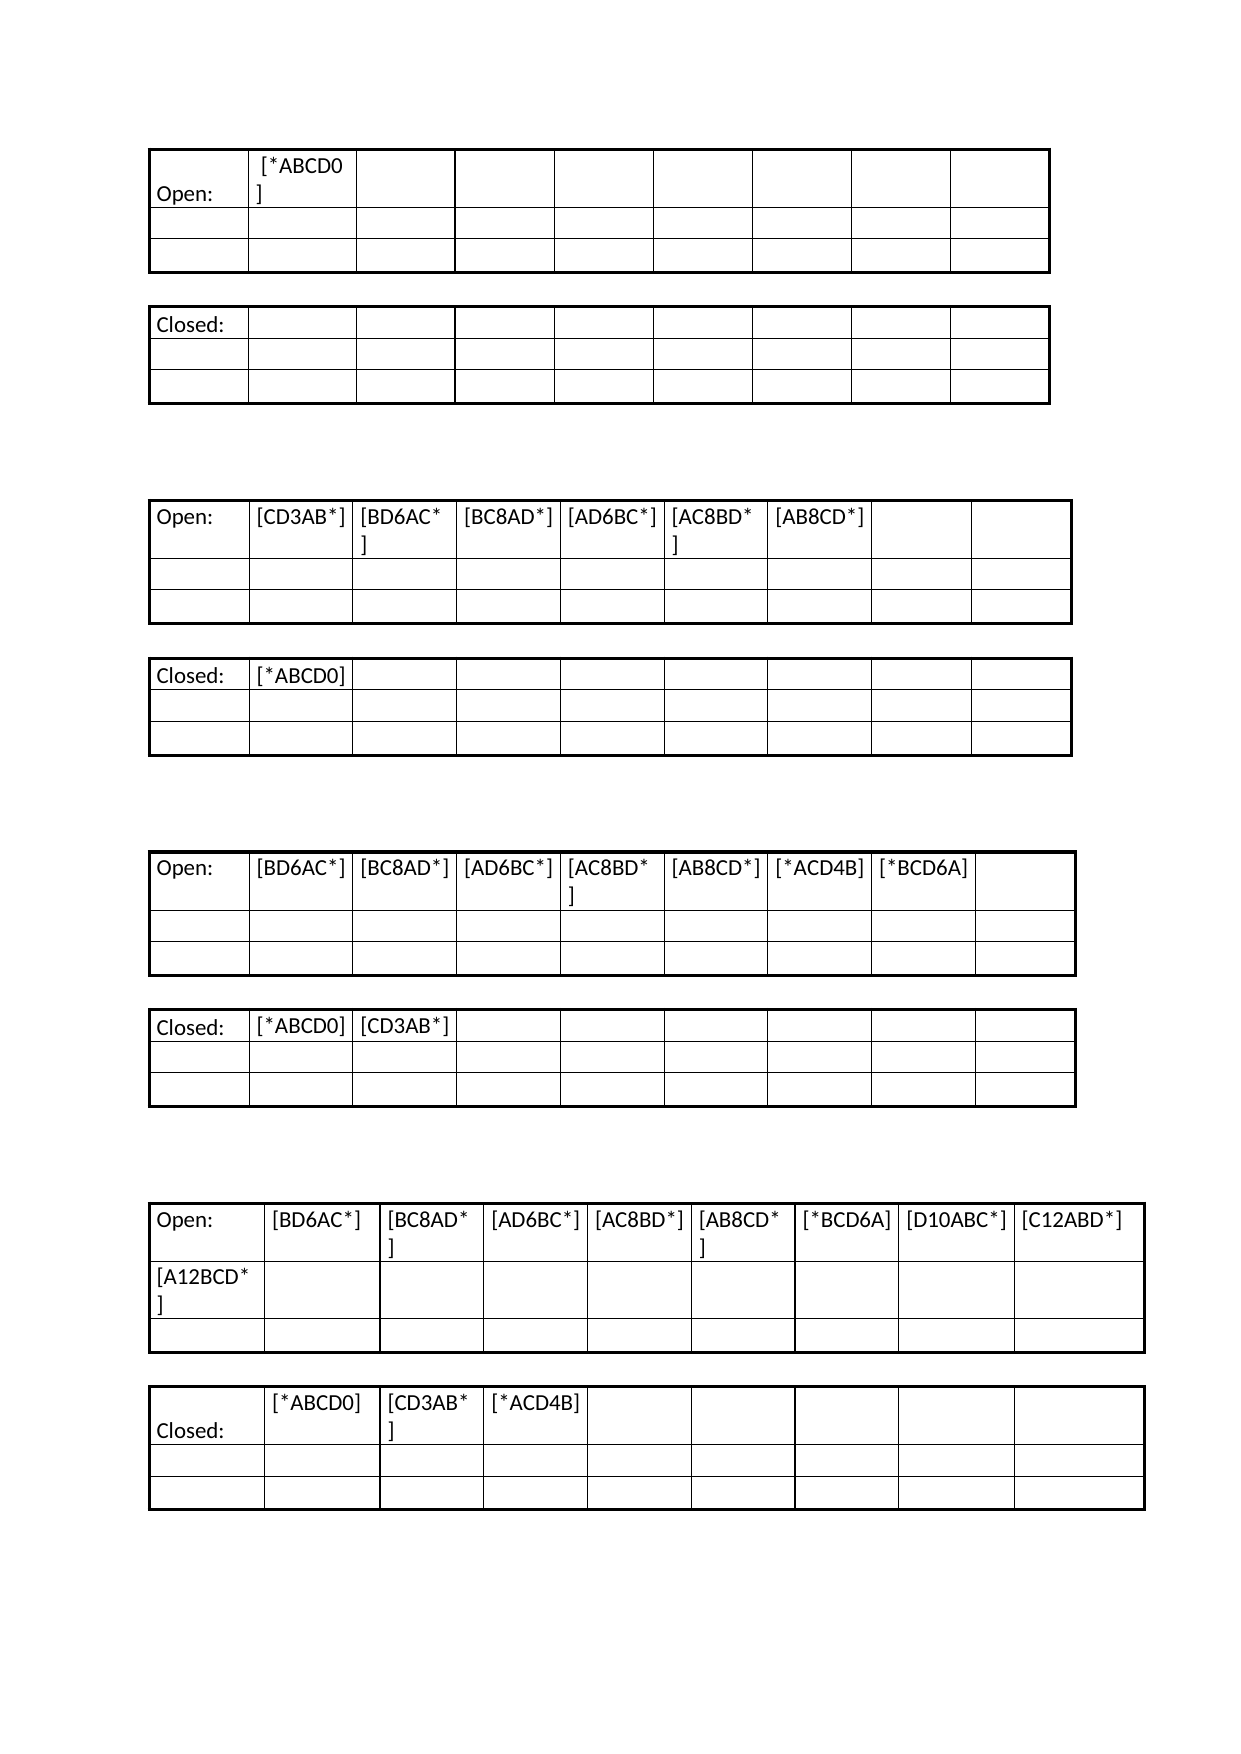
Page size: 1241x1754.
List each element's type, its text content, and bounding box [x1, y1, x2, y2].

table_cell [951, 308, 1048, 338]
table_cell [151, 1042, 249, 1072]
table_cell [951, 208, 1048, 238]
table_cell [*ABCD0] [265, 1388, 379, 1444]
table_header [951, 151, 1048, 207]
table_cell [484, 1445, 587, 1476]
table_cell [665, 1042, 767, 1072]
table_cell [872, 722, 971, 753]
table_cell [665, 1011, 767, 1041]
table_cell [872, 559, 971, 589]
table_cell [654, 308, 752, 338]
table_header [*ABCD0] [249, 151, 356, 207]
table_cell [353, 625, 457, 657]
table_cell [588, 1319, 691, 1351]
table_header [BD6AC*] [250, 854, 352, 909]
table_header [753, 151, 851, 207]
table_cell [151, 911, 249, 941]
table_cell [249, 625, 353, 657]
table_cell [457, 722, 560, 753]
table_cell [899, 1262, 1014, 1318]
table_cell [872, 977, 975, 1008]
table_cell [561, 1073, 664, 1105]
table_cell [353, 660, 456, 689]
table_cell [1015, 1319, 1143, 1351]
table_header [AC8BD*] [561, 854, 664, 909]
table_cell [149, 274, 248, 305]
table_cell [872, 942, 975, 973]
table_cell [588, 1262, 691, 1318]
table_header [AC8BD*] [665, 502, 767, 558]
table_header [555, 151, 653, 207]
table_cell [151, 370, 248, 402]
table_cell [872, 1073, 975, 1105]
table_cell [665, 690, 767, 721]
table_cell [265, 1354, 380, 1385]
table_header [654, 151, 752, 207]
table_cell [151, 1319, 264, 1351]
table_cell [1015, 1477, 1143, 1508]
table_cell [250, 590, 352, 622]
table_cell [1014, 1354, 1144, 1385]
table_cell [1015, 1445, 1143, 1476]
table_cell [151, 1445, 264, 1476]
table_cell [151, 239, 248, 271]
table_cell [265, 1445, 379, 1476]
table_cell Closed: [151, 1011, 249, 1041]
table_cell [972, 660, 1070, 689]
table_cell [976, 1073, 1074, 1105]
table_cell [455, 274, 554, 305]
table_header [*BCD6A] [872, 854, 975, 909]
table_cell [951, 239, 1048, 271]
table_header [BC8AD*] [457, 502, 560, 558]
table_cell [381, 1262, 483, 1318]
table_cell Closed: [151, 308, 248, 338]
table_cell [151, 1477, 264, 1508]
table_cell [768, 559, 871, 589]
table_header Open: [151, 854, 249, 909]
table_cell [*ABCD0] [250, 660, 352, 689]
table_cell [249, 239, 356, 271]
table_cell [457, 911, 560, 941]
table_cell [353, 911, 456, 941]
table_cell [951, 339, 1048, 369]
table_cell [795, 1354, 899, 1385]
table_header [AC8BD*] [588, 1205, 691, 1261]
table_cell [665, 1073, 767, 1105]
table_cell [976, 942, 1074, 973]
table_cell [357, 239, 454, 271]
table_header [C12ABD*] [1015, 1205, 1143, 1261]
table_cell [753, 308, 851, 338]
table_cell [852, 308, 950, 338]
table_cell [665, 559, 767, 589]
table_cell [665, 722, 767, 753]
table_cell Closed: [151, 660, 249, 689]
table_cell [356, 274, 455, 305]
table_cell [456, 339, 554, 369]
table_cell [265, 1477, 379, 1508]
table_cell [457, 625, 560, 657]
table_cell [555, 370, 653, 402]
table_header [AB8CD*] [692, 1205, 794, 1261]
table_cell [768, 722, 871, 753]
table_cell [250, 559, 352, 589]
table_cell [1015, 1388, 1143, 1444]
table_cell [796, 1319, 898, 1351]
table_cell [796, 1262, 898, 1318]
table_cell [457, 1073, 560, 1105]
table_cell [872, 590, 971, 622]
table_cell [250, 722, 352, 753]
table_header [972, 502, 1070, 558]
table_cell [872, 660, 971, 689]
table_cell [151, 590, 249, 622]
table_cell [588, 1445, 691, 1476]
table_cell [250, 1042, 352, 1072]
table_cell [357, 208, 454, 238]
table_cell [249, 370, 356, 402]
table_cell [752, 274, 851, 305]
table_cell [265, 1319, 379, 1351]
table_cell [872, 911, 975, 941]
table_header [BC8AD*] [353, 854, 456, 909]
table_header [456, 151, 554, 207]
table_cell [654, 370, 752, 402]
table_cell [653, 274, 752, 305]
table_cell [561, 690, 664, 721]
table_cell [CD3AB*] [353, 1011, 456, 1041]
table_cell [664, 625, 768, 657]
table_cell [560, 625, 664, 657]
table_cell [561, 1011, 664, 1041]
table_cell [588, 1354, 691, 1385]
table_cell [852, 339, 950, 369]
table_cell [852, 370, 950, 402]
table_cell [151, 942, 249, 973]
table_cell [665, 660, 767, 689]
table_cell [*ACD4B] [484, 1388, 587, 1444]
table_cell [976, 1042, 1074, 1072]
table_cell [457, 942, 560, 973]
table_cell [692, 1445, 794, 1476]
table_cell [151, 339, 248, 369]
table_cell [768, 1011, 871, 1041]
table_cell [381, 1319, 483, 1351]
table_cell [654, 208, 752, 238]
table_cell [357, 370, 454, 402]
table_cell [250, 690, 352, 721]
table_cell [852, 208, 950, 238]
table_cell [353, 722, 456, 753]
table_cell [692, 1262, 794, 1318]
table_cell [561, 942, 664, 973]
table_cell [976, 911, 1074, 941]
table_cell [899, 1388, 1014, 1444]
table_cell [753, 239, 851, 271]
table_cell [654, 239, 752, 271]
table_cell [555, 308, 653, 338]
table_header [*ACD4B] [768, 854, 871, 909]
table_cell [484, 1477, 587, 1508]
table_cell [753, 339, 851, 369]
table_cell [872, 625, 972, 657]
table_header [852, 151, 950, 207]
table_cell [972, 559, 1070, 589]
table_cell [381, 1477, 483, 1508]
table_cell [353, 1042, 456, 1072]
table_cell [457, 590, 560, 622]
table_cell [899, 1477, 1014, 1508]
table_cell [151, 559, 249, 589]
table_cell [249, 977, 353, 1008]
table_header [AD6BC*] [457, 854, 560, 909]
table_cell [457, 690, 560, 721]
table_cell [249, 308, 356, 338]
table_header [CD3AB*] [250, 502, 352, 558]
table_cell [753, 370, 851, 402]
table_header [AD6BC*] [561, 502, 664, 558]
table_cell [872, 1042, 975, 1072]
table_cell [357, 308, 454, 338]
table_cell [691, 1354, 795, 1385]
table_cell [665, 942, 767, 973]
table_cell [A12BCD*] [151, 1262, 264, 1318]
table_cell [899, 1319, 1014, 1351]
table_cell [768, 690, 871, 721]
table_cell [692, 1388, 794, 1444]
table_cell [972, 590, 1070, 622]
table_cell [692, 1319, 794, 1351]
table_cell [484, 1354, 587, 1385]
table_cell [1015, 1262, 1143, 1318]
table_cell [554, 274, 653, 305]
table_header [357, 151, 454, 207]
table_cell [456, 370, 554, 402]
table_cell [768, 1073, 871, 1105]
table_header [AB8CD*] [665, 854, 767, 909]
table_cell [555, 339, 653, 369]
table_cell [872, 1011, 975, 1041]
table_cell [250, 942, 352, 973]
table_cell [457, 1011, 560, 1041]
table_cell [248, 274, 356, 305]
table_cell [353, 942, 456, 973]
table_cell [456, 208, 554, 238]
table_cell [753, 208, 851, 238]
table_cell [249, 339, 356, 369]
table_cell [588, 1477, 691, 1508]
table_cell [972, 690, 1070, 721]
table_cell [*ABCD0] [250, 1011, 352, 1041]
table_cell [852, 239, 950, 271]
table_cell [380, 1354, 484, 1385]
table_cell [555, 208, 653, 238]
table_cell [353, 559, 456, 589]
table_cell [768, 977, 872, 1008]
table_cell [560, 977, 664, 1008]
table_header [872, 502, 971, 558]
table_cell [768, 942, 871, 973]
table_header [AD6BC*] [484, 1205, 587, 1261]
table_cell [588, 1388, 691, 1444]
table_cell [149, 625, 249, 657]
table_cell [CD3AB*] [381, 1388, 483, 1444]
table_cell [950, 274, 1049, 305]
table_cell [665, 911, 767, 941]
table_cell [151, 722, 249, 753]
table_cell [457, 977, 560, 1008]
table_header [D10ABC*] [899, 1205, 1014, 1261]
table_cell [872, 690, 971, 721]
table_cell [692, 1477, 794, 1508]
table_cell [250, 1073, 352, 1105]
table_cell [561, 911, 664, 941]
table_cell [249, 208, 356, 238]
table_cell [457, 660, 560, 689]
table_cell [250, 911, 352, 941]
table_header [AB8CD*] [768, 502, 871, 558]
table_cell [456, 308, 554, 338]
table_cell [151, 1073, 249, 1105]
table_cell [353, 1073, 456, 1105]
table_cell [561, 722, 664, 753]
table_cell [151, 208, 248, 238]
table_cell Closed: [151, 1388, 264, 1444]
table_cell [149, 977, 249, 1008]
table_cell [899, 1354, 1014, 1385]
table_header Open: [151, 502, 249, 558]
table_cell [457, 1042, 560, 1072]
table_cell [796, 1445, 898, 1476]
table_cell [768, 590, 871, 622]
table_cell [654, 339, 752, 369]
table_cell [768, 660, 871, 689]
table_cell [149, 1354, 264, 1385]
table_header Open: [151, 151, 248, 207]
table_cell [768, 625, 872, 657]
table_cell [561, 1042, 664, 1072]
table_header [976, 854, 1074, 909]
table_cell [561, 590, 664, 622]
table_header [BC8AD*] [381, 1205, 483, 1261]
table_cell [381, 1445, 483, 1476]
table_cell [353, 590, 456, 622]
table_header [BD6AC*] [265, 1205, 379, 1261]
table_cell [561, 559, 664, 589]
table_cell [972, 625, 1072, 657]
table_cell [972, 722, 1070, 753]
table_cell [665, 590, 767, 622]
table_cell [796, 1477, 898, 1508]
table_cell [768, 1042, 871, 1072]
table_cell [357, 339, 454, 369]
table_cell [976, 1011, 1074, 1041]
table_header Open: [151, 1205, 264, 1261]
table_cell [664, 977, 768, 1008]
table_cell [851, 274, 950, 305]
table_cell [265, 1262, 379, 1318]
table_header [*BCD6A] [796, 1205, 898, 1261]
table_cell [457, 559, 560, 589]
table_header [BD6AC*] [353, 502, 456, 558]
table_cell [456, 239, 554, 271]
table_cell [899, 1445, 1014, 1476]
table_cell [951, 370, 1048, 402]
table_cell [768, 911, 871, 941]
table_cell [353, 690, 456, 721]
table_cell [975, 977, 1075, 1008]
table_cell [151, 690, 249, 721]
table_cell [353, 977, 457, 1008]
table_cell [561, 660, 664, 689]
table_cell [555, 239, 653, 271]
table_cell [484, 1262, 587, 1318]
table_cell [796, 1388, 898, 1444]
table_cell [484, 1319, 587, 1351]
